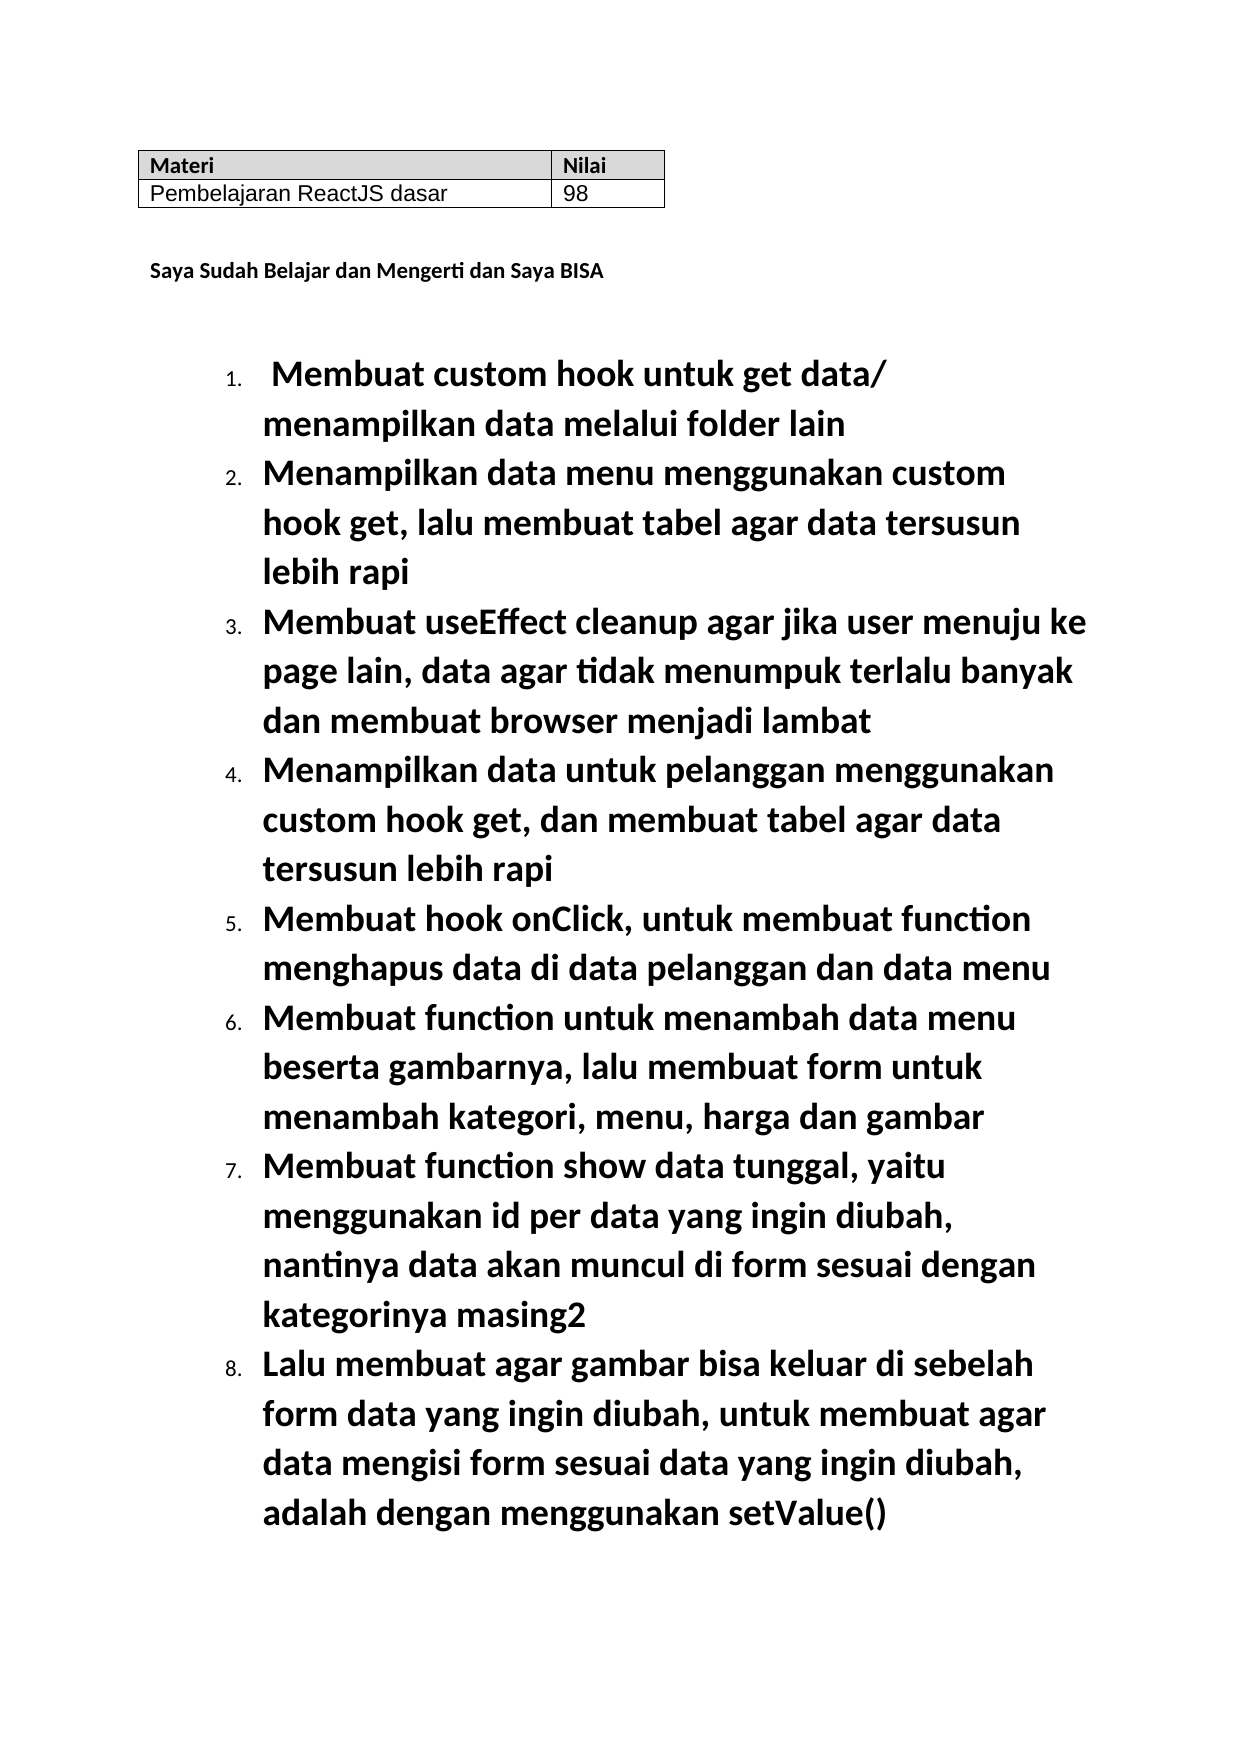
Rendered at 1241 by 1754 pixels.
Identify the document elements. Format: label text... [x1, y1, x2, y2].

list Membuat function untuk menambah data menu beserta gambarnya, lalu membuat form untuk menambah kategori, menu, harga dan gambar [225, 994, 1090, 1138]
list Membuat hook onClick, untuk membuat function menghapus data di data pelanggan dan data menu [225, 895, 1090, 990]
list Lalu membuat agar gambar bisa keluar di sebelah form data yang ingin diubah, untuk membuat agar data mengisi form sesuai data yang ingin diubah, adalah dengan menggunakan setValue() [225, 1340, 1090, 1534]
list Menampilkan data menu menggunakan custom hook get, lalu membuat tabel agar data tersusun lebih rapi [225, 449, 1090, 594]
table_header Nilai [552, 151, 664, 179]
list Membuat custom hook untuk get data/ menampilkan data melalui folder lain [225, 350, 1090, 446]
table_cell Pembelajaran ReactJS dasar [139, 180, 551, 207]
list Membuat function show data tunggal, yaitu menggunakan id per data yang ingin diubah, nantinya data akan muncul di form sesuai dengan kategorinya masing2 [225, 1142, 1090, 1336]
table_header Materi [139, 151, 551, 179]
table_cell 98 [552, 180, 664, 207]
list Menampilkan data untuk pelanggan menggunakan custom hook get, dan membuat tabel agar data tersusun lebih rapi [225, 746, 1090, 891]
text Saya Sudah Belajar dan Mengerti dan Saya BISA [150, 257, 1090, 285]
list Membuat useEffect cleanup agar jika user menuju ke page lain, data agar tidak menumpuk terlalu banyak dan membuat browser menjadi lambat [225, 598, 1090, 743]
